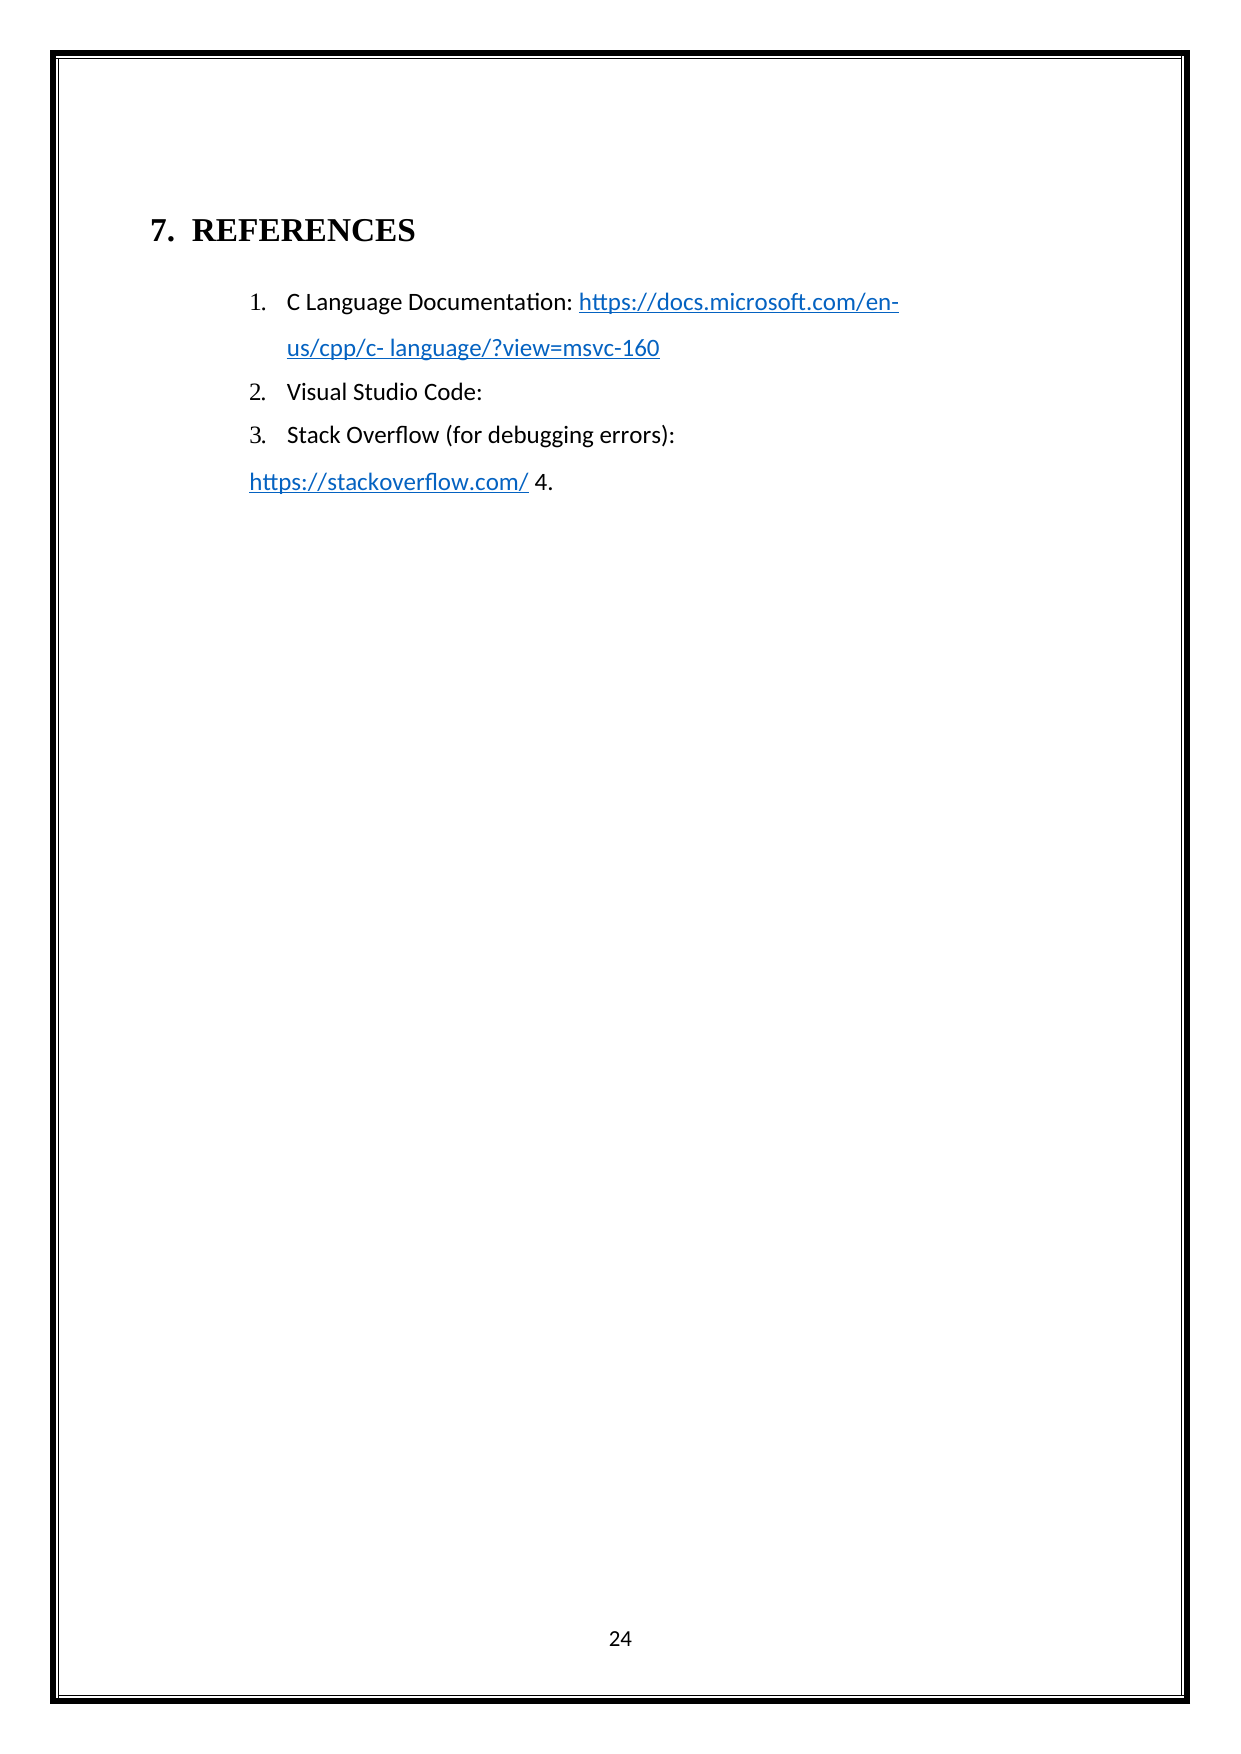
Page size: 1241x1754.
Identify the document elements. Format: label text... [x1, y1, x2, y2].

list C Language Documentation: https://docs.microsoft.com/en-us/cpp/c- language/?view=msvc-160 [249, 286, 920, 362]
list Stack Overflow (for debugging errors): https://stackoverflow.com/ 4. [249, 419, 893, 496]
list Visual Studio Code: [249, 378, 1090, 406]
text 7. REFERENCES [150, 210, 1034, 248]
